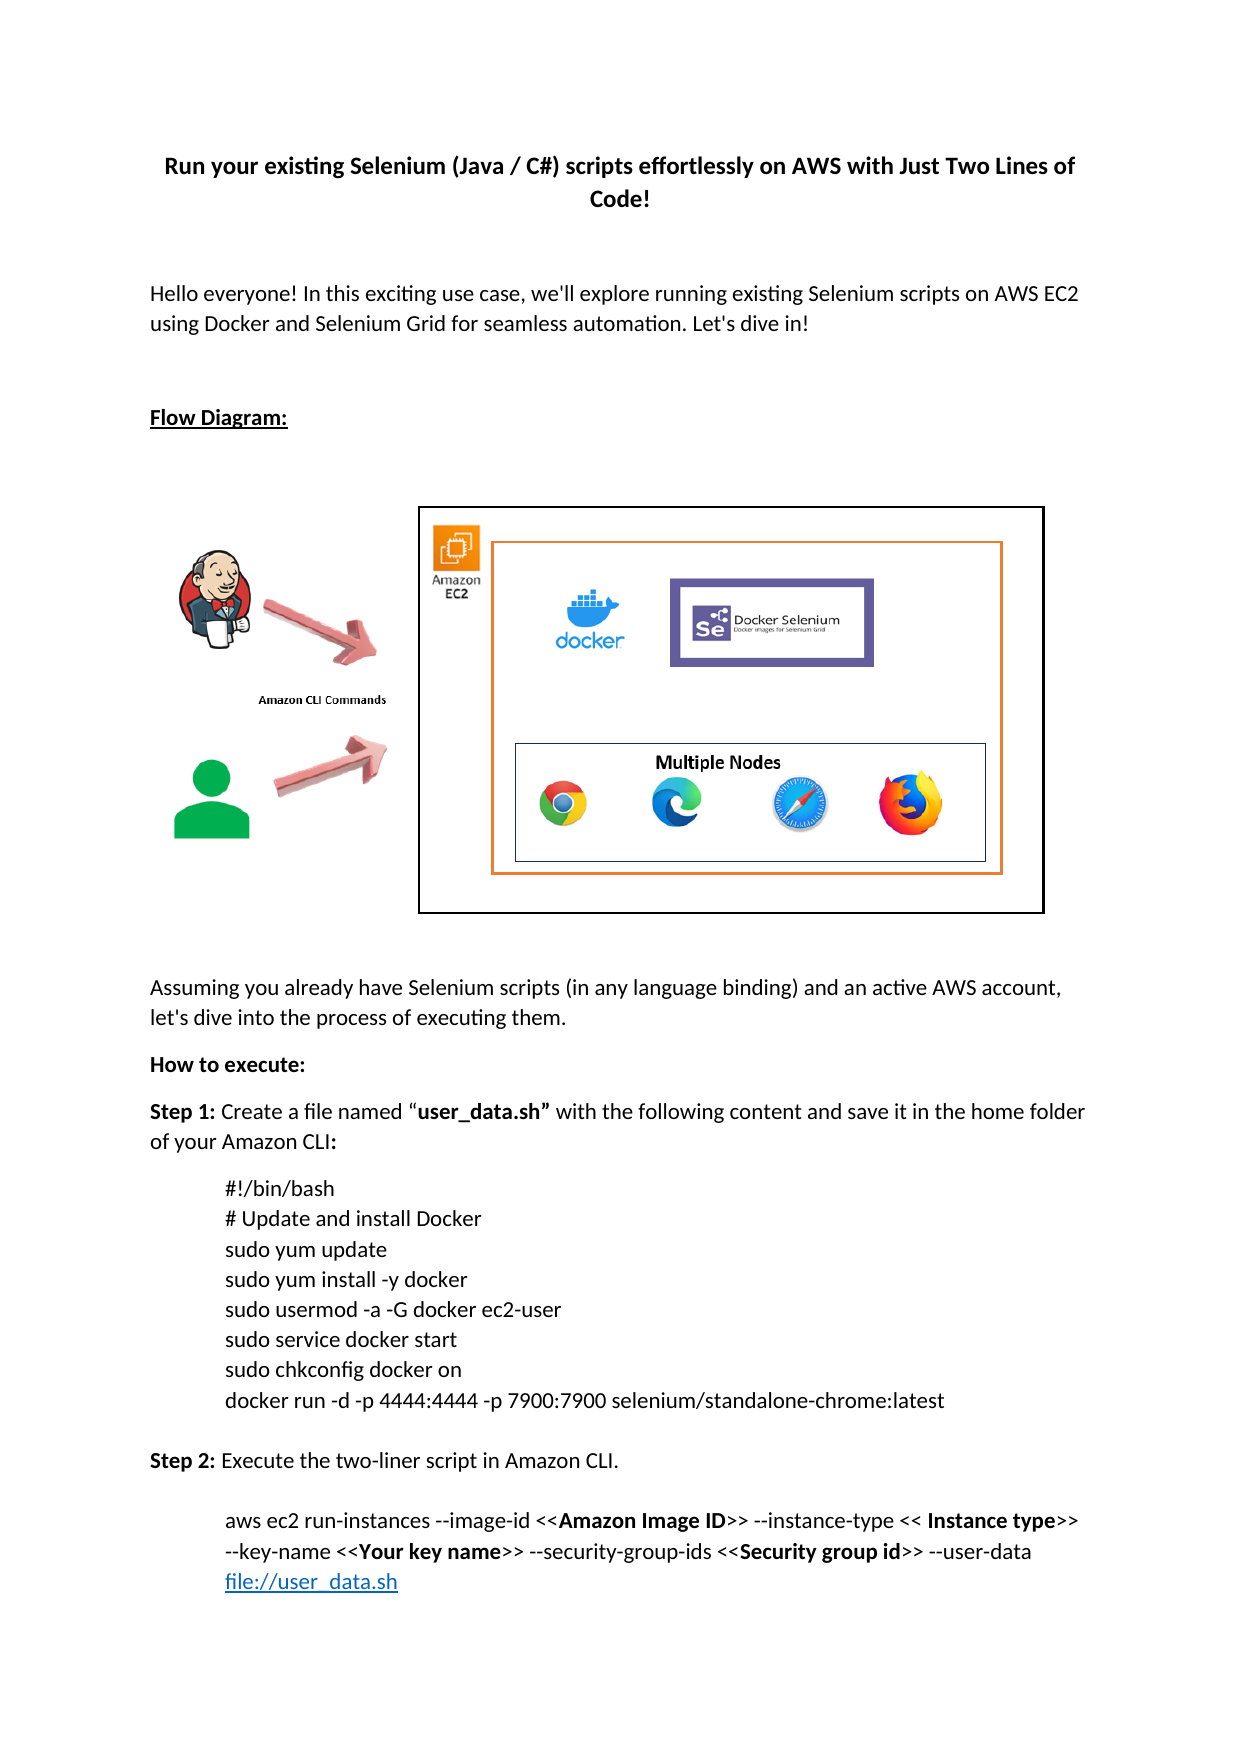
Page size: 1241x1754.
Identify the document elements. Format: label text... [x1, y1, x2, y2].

text # Update and install Docker [225, 1204, 1090, 1233]
text sudo yum install -y docker [225, 1265, 1090, 1293]
text docker run -d -p 4444:4444 -p 7900:7900 selenium/standalone-chrome:latest [225, 1386, 1090, 1414]
text Step 2: Execute the two-liner script in Amazon CLI. [150, 1446, 1090, 1474]
text How to execute: [150, 1050, 1090, 1078]
picture [150, 450, 1091, 955]
text Hello everyone! In this exciting use case, we'll explore running existing Selenium scripts on AWS EC2 using Docker and Selenium Grid for seamless automation. Let's dive in! [150, 279, 1090, 338]
text Step 1: Create a file named “user_data.sh” with the following content and save it in the home folder of your Amazon CLI: [150, 1097, 1090, 1156]
text #!/bin/bash [225, 1174, 1090, 1202]
text Flow Diagram: [150, 403, 1090, 431]
text aws ec2 run-instances --image-id <<Amazon Image ID>> --instance-type << Instance type>> --key-name <<Your key name>> --security-group-ids <<Security group id>> --user-data file://user_data.sh [225, 1507, 1090, 1595]
text Run your existing Selenium (Java / C#) scripts effortlessly on AWS with Just Two Lines of Code! [150, 150, 1090, 213]
text sudo service docker start [225, 1325, 1090, 1353]
text sudo chkconfig docker on [225, 1356, 1090, 1384]
text sudo yum update [225, 1235, 1090, 1263]
text Assuming you already have Selenium scripts (in any language binding) and an active AWS account, let's dive into the process of executing them. [150, 973, 1090, 1032]
text sudo usermod -a -G docker ec2-user [225, 1295, 1090, 1323]
